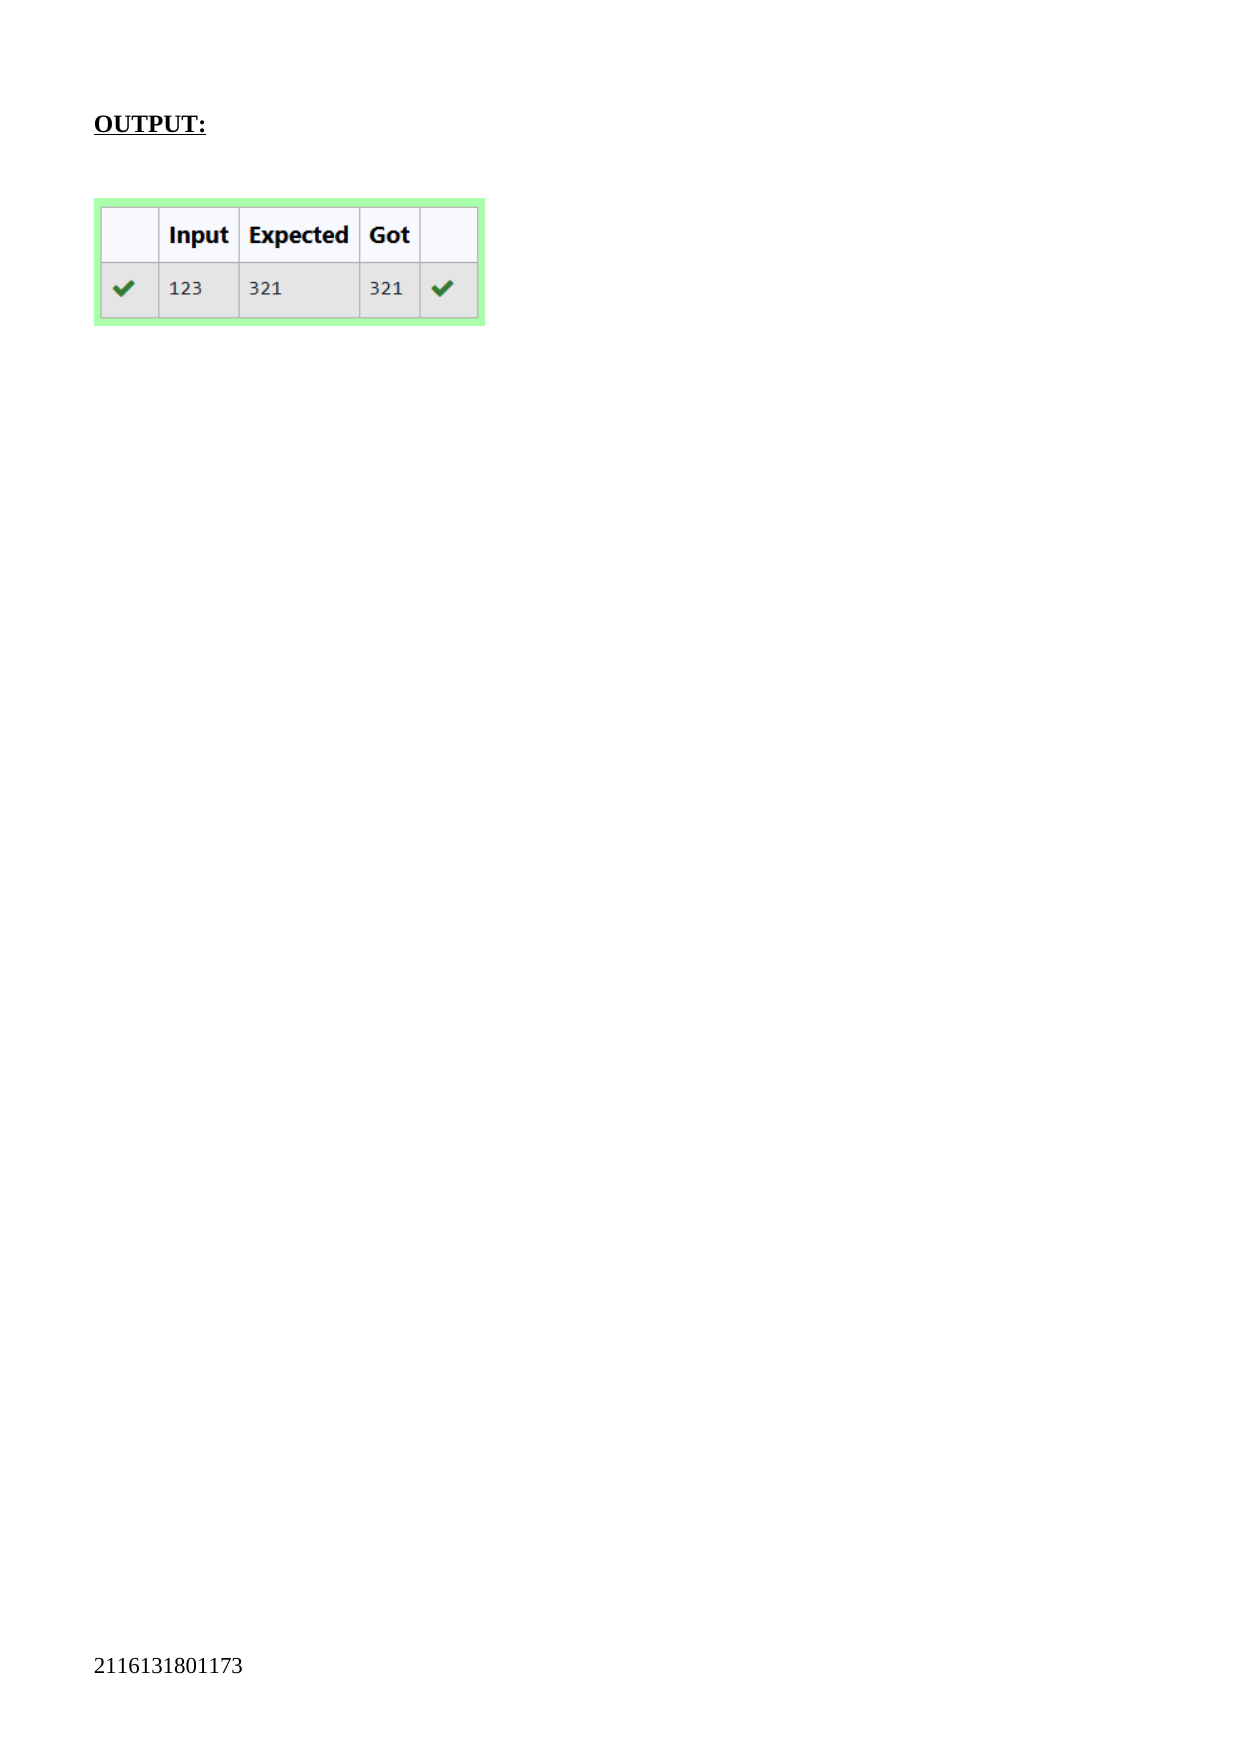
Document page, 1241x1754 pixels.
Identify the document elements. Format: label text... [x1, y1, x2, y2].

picture [93, 198, 486, 326]
text OUTPUT: [94, 109, 1155, 137]
